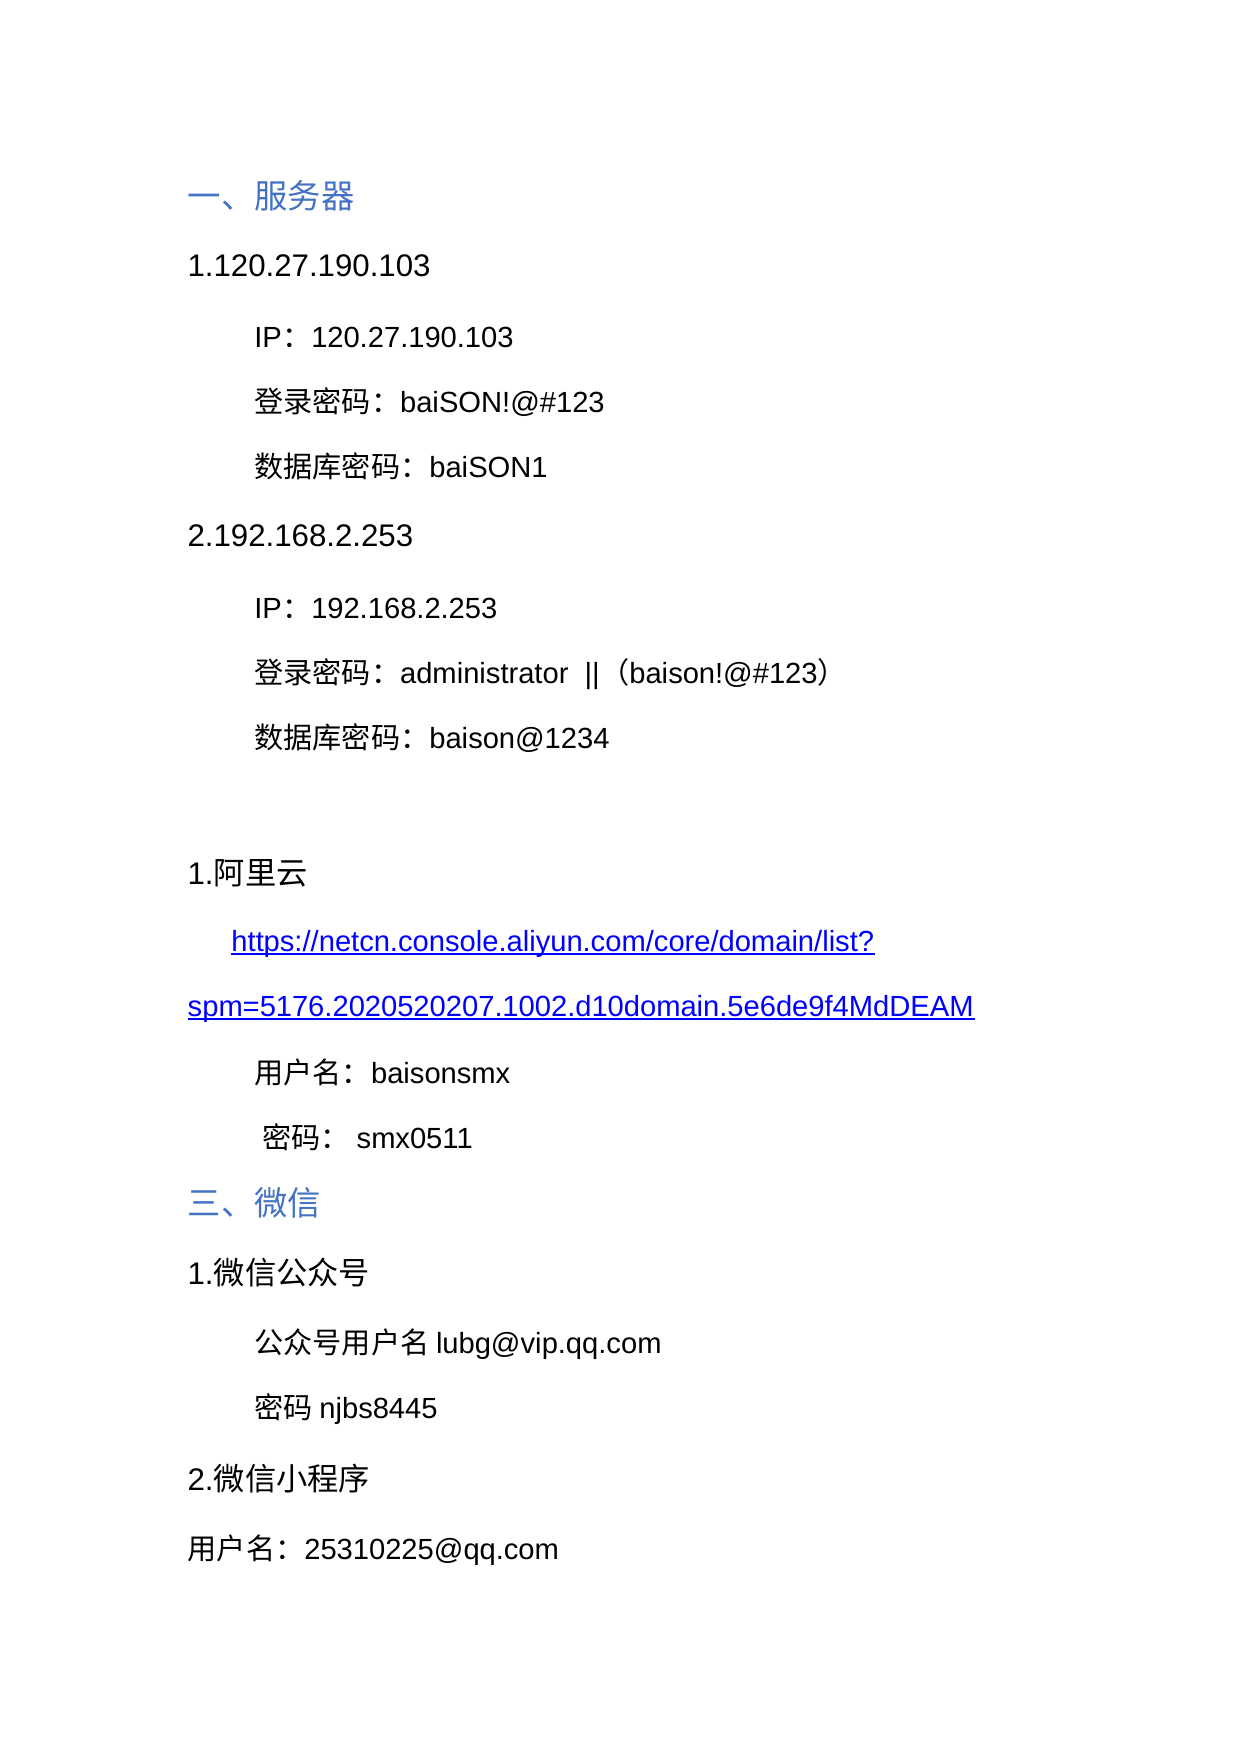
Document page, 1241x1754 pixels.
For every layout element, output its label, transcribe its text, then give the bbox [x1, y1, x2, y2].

text 1.120.27.190.103 [187, 232, 1053, 297]
text 数据库密码：baiSON1 [187, 432, 1053, 497]
text 数据库密码：baison@1234 [187, 703, 1053, 768]
text 1.阿里云 [187, 838, 1053, 903]
list 用户名：25310225@qq.com [187, 1514, 1053, 1579]
text IP：120.27.190.103 [187, 302, 1053, 367]
list 微信 [187, 1168, 1053, 1233]
text 用户名：baisonsmx [187, 1038, 1053, 1103]
list https://netcn.console.aliyun.com/core/domain/list?spm=5176.2020520207.1002.d10domain.5e6de9f4MdDEAM [187, 908, 1053, 1038]
text 密码： smx0511 [187, 1103, 1053, 1168]
text 登录密码：baiSON!@#123 [187, 367, 1053, 432]
text 公众号用户名 lubg@vip.qq.com [187, 1309, 1053, 1374]
text 1.微信公众号 [187, 1238, 1053, 1303]
list 微信小程序 [187, 1444, 1053, 1509]
text 2.192.168.2.253 [187, 503, 1053, 568]
text 密码 njbs8445 [187, 1374, 1053, 1439]
text IP：192.168.2.253 [187, 573, 1053, 638]
text 登录密码：administrator ||（baison!@#123） [187, 638, 1053, 703]
text 一、服务器 [187, 162, 1053, 227]
